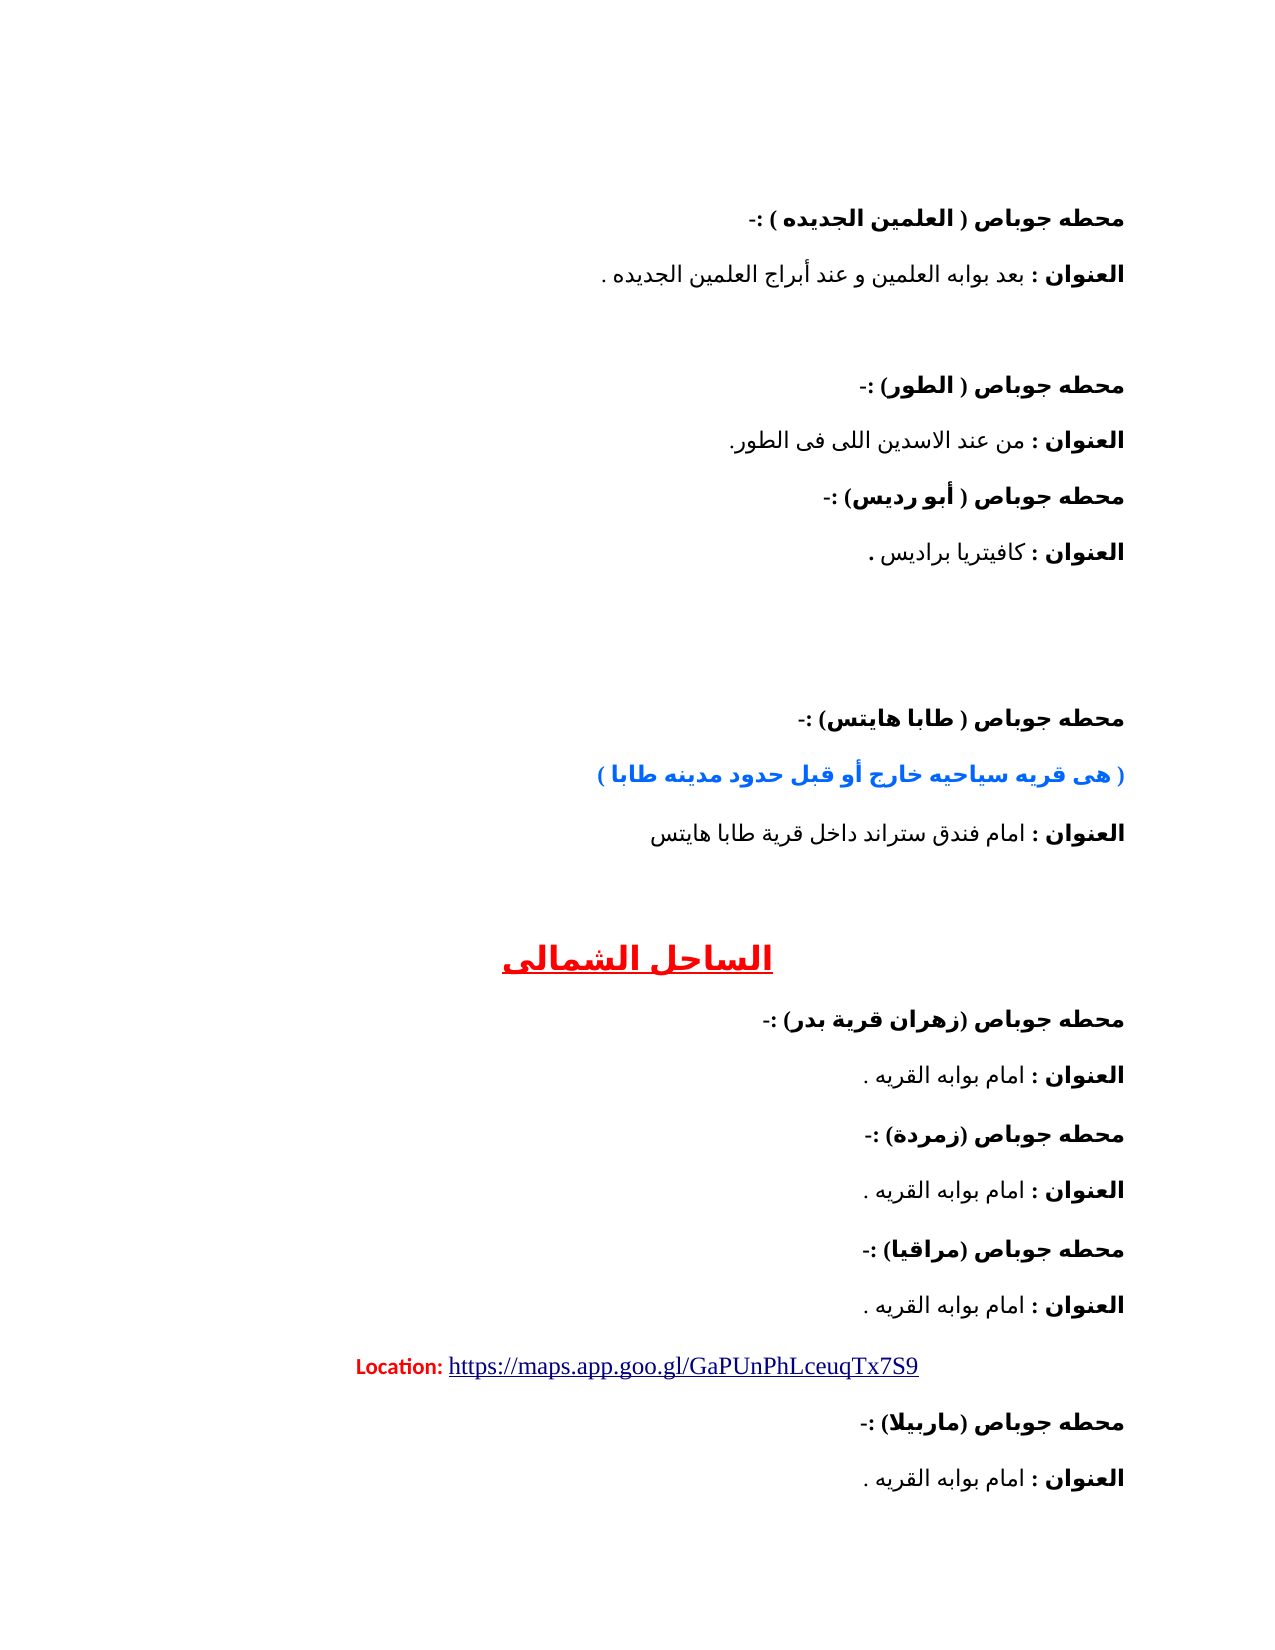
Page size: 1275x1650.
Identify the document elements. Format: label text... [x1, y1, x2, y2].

text محطه جوباص (ماربيلا) :- [150, 1409, 1125, 1436]
text محطه جوباص (زهران قرية بدر) :- [150, 1006, 1125, 1033]
text العنوان : كافيتريا براديس . [150, 539, 1125, 565]
text محطه جوباص ( أبو رديس) :- [150, 483, 1125, 509]
text العنوان : بعد بوابه العلمين و عند أبراج العلمين الجديده . [150, 261, 1125, 287]
text محطه جوباص (مراقيا) :- [150, 1236, 1125, 1262]
text العنوان : امام بوابه القريه . [150, 1062, 1125, 1088]
text العنوان : امام بوابه القريه . [150, 1292, 1125, 1318]
text محطه جوباص ( طابا هايتس) :- [150, 705, 1125, 732]
text العنوان : امام بوابه القريه . [150, 1177, 1125, 1203]
text العنوان : امام بوابه القريه . [150, 1465, 1125, 1491]
text محطه جوباص ( العلمين الجديده ) :- [150, 206, 1125, 232]
text محطه جوباص ( الطور) :- [150, 372, 1125, 398]
text محطه جوباص (زمردة) :- [150, 1121, 1125, 1148]
text العنوان : من عند الاسدين اللى فى الطور. [150, 428, 1125, 454]
text Location: https://maps.app.goo.gl/GaPUnPhLceuqTx7S9 [150, 1351, 1125, 1380]
text الساحل الشمالى [150, 939, 1125, 977]
text ( هى قريه سياحيه خارج أو قبل حدود مدينه طابا ) [150, 761, 1125, 787]
text العنوان : امام فندق ستراند داخل قرية طابا هايتس [150, 820, 1125, 846]
